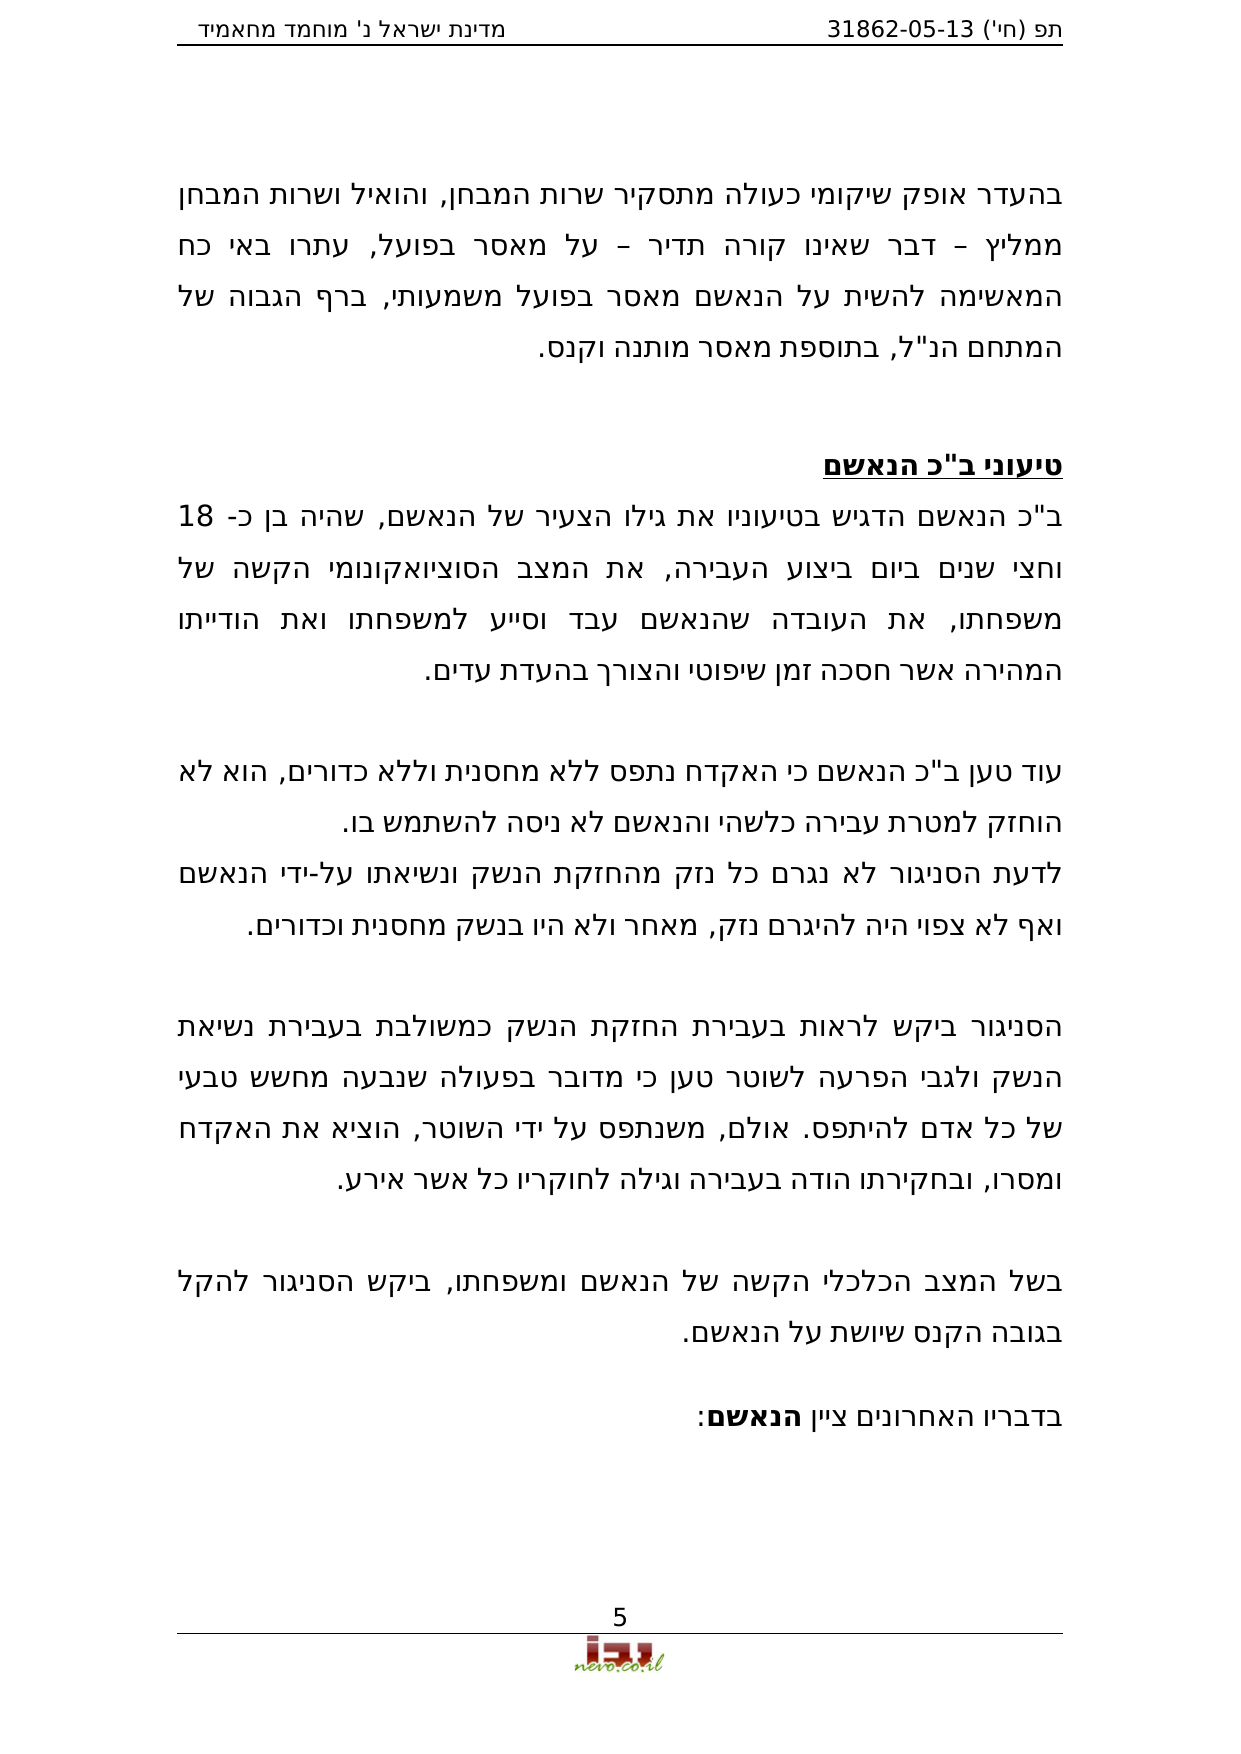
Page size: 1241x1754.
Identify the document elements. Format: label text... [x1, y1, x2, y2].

text לדעת הסניגור לא נגרם כל נזק מהחזקת הנשק ונשיאתו על-ידי הנאשם ואף לא צפוי היה להיגרם נזק, מאחר ולא היו בנשק מחסנית וכדורים. [177, 857, 1063, 942]
text טיעוני ב"כ הנאשם [177, 449, 1063, 483]
text בהעדר אופק שיקומי כעולה מתסקיר שרות המבחן, והואיל ושרות המבחן ממליץ – דבר שאינו קורה תדיר – על מאסר בפועל, עתרו באי כח המאשימה להשית על הנאשם מאסר בפועל משמעותי, ברף הגבוה של המתחם הנ"ל, בתוספת מאסר מותנה וקנס. [177, 177, 1063, 364]
picture [574, 1635, 666, 1673]
text הסניגור ביקש לראות בעבירת החזקת הנשק כמשולבת בעבירת נשיאת הנשק ולגבי הפרעה לשוטר טען כי מדובר בפעולה שנבעה מחשש טבעי של כל אדם להיתפס. אולם, משנתפס על ידי השוטר, הוציא את האקדח ומסרו, ובחקירתו הודה בעבירה וגילה לחוקריו כל אשר אירע. [177, 1009, 1063, 1197]
text עוד טען ב"כ הנאשם כי האקדח נתפס ללא מחסנית וללא כדורים, הוא לא הוחזק למטרת עבירה כלשהי והנאשם לא ניסה להשתמש בו. [177, 754, 1063, 840]
text בדבריו האחרונים ציין הנאשם: [177, 1400, 1063, 1434]
text בשל המצב הכלכלי הקשה של הנאשם ומשפחתו, ביקש הסניגור להקל בגובה הקנס שיושת על הנאשם. [177, 1264, 1063, 1349]
text ב"כ הנאשם הדגיש בטיעוניו את גילו הצעיר של הנאשם, שהיה בן כ- 18 וחצי שנים ביום ביצוע העבירה, את המצב הסוציואקונומי הקשה של משפחתו, את העובדה שהנאשם עבד וסייע למשפחתו ואת הודייתו המהירה אשר חסכה זמן שיפוטי והצורך בהעדת עדים. [177, 500, 1063, 687]
